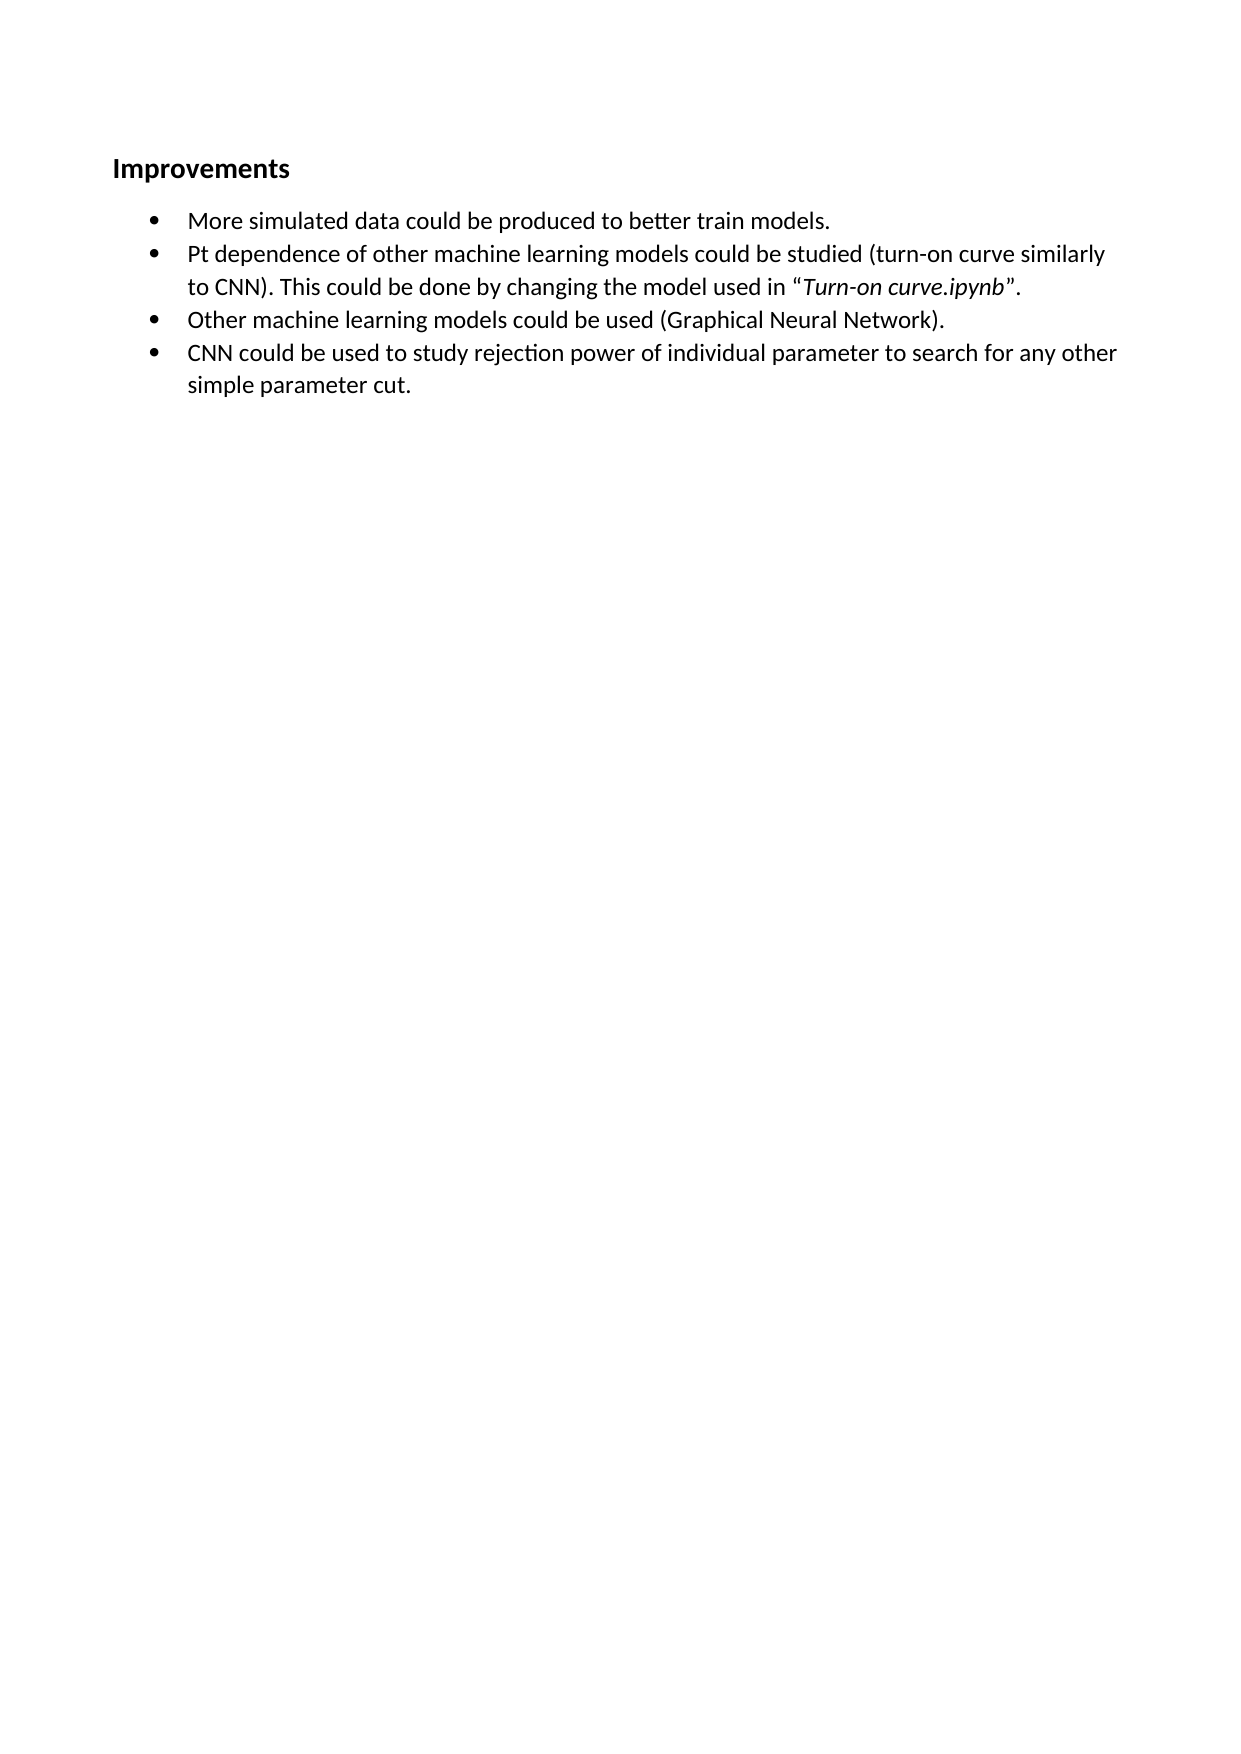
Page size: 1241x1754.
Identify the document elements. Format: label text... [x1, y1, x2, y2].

list CNN could be used to study rejection power of individual parameter to search for any other simple parameter cut. [150, 337, 1128, 400]
list Other machine learning models could be used (Graphical Neural Network). [150, 304, 1128, 334]
list Pt dependence of other machine learning models could be studied (turn-on curve similarly to CNN). This could be done by changing the model used in “Turn-on curve.ipynb”. [150, 238, 1128, 301]
list More simulated data could be produced to better train models. [150, 205, 1128, 236]
text Improvements [112, 150, 1128, 186]
